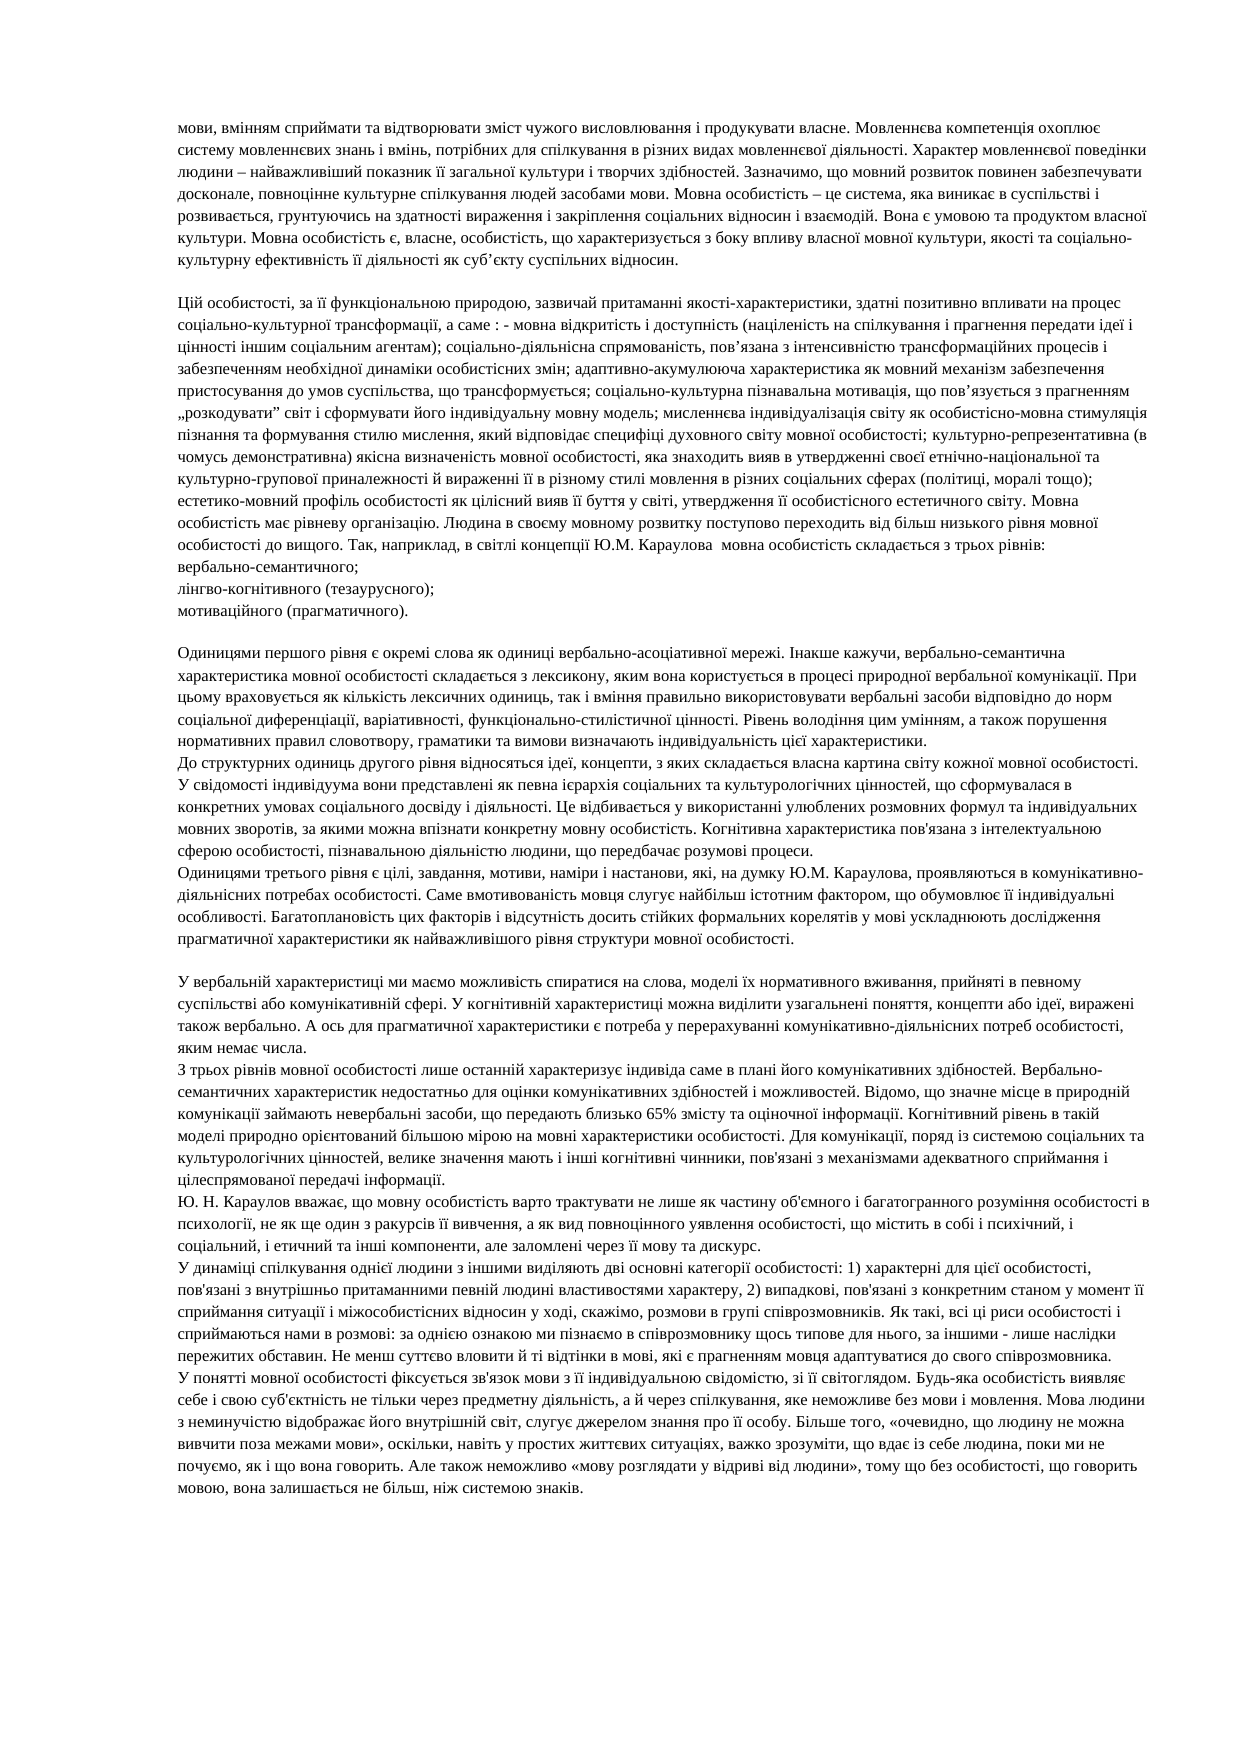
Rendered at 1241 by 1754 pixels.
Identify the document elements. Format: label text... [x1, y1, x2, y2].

text У вербальній характеристиці ми маємо можливість спиратися на слова, моделі їх нормативного вживання, прийняті в певному суспільстві або комунікативній сфері. У когнітивній характеристиці можна виділити узагальнені поняття, концепти або ідеї, виражені також вербально. А ось для прагматичної характеристики є потреба у перерахуванні комунікативно-діяльнісних потреб особистості, яким немає числа. З трьох рівнів мовної особистості лише останній характеризує індивіда саме в плані його комунікативних здібностей. Вербально-семантичних характеристик недостатньо для оцінки комунікативних здібностей і можливостей. Відомо, що значне місце в природній комунікації займають невербальні засоби, що передають близько 65% змісту та оціночної інформації. Когнітивний рівень в такій моделі природно орієнтований більшою мірою на мовні характеристики особистості. Для комунікації, поряд із системою соціальних та культурологічних цінностей, велике значення мають і інші когнітивні чинники, пов'язані з механізмами адекватного сприймання і цілеспрямованої передачі інформації. Ю. Н. Караулов вважає, що мовну особистість варто трактувати не лише як частину об'ємного і багатогранного розуміння особистості в психології, не як ще один з ракурсів її вивчення, а як вид повноцінного уявлення особистості, що містить в собі і психічний, і соціальний, і етичний та інші компоненти, але заломлені через її мову та дискурс. У динаміці спілкування однієї людини з іншими виділяють дві основні категорії особистості: 1) характерні для цієї особистості, пов'язані з внутрішньо притаманними певній людині властивостями характеру, 2) випадкові, пов'язані з конкретним станом у момент її сприймання ситуації і міжособистісних відносин у ході, скажімо, розмови в групі співрозмовників. Як такі, всі ці риси особистості і сприймаються нами в розмові: за однією ознакою ми пізнаємо в співрозмовнику щось типове для нього, за іншими - лише наслідки пережитих обставин. Не менш суттєво вловити й ті відтінки в мові, які є прагненням мовця адаптуватися до свого співрозмовника. У понятті мовної особистості фіксується зв'язок мови з її індивідуальною свідомістю, зі її світоглядом. Будь-яка особистість виявляє себе і свою суб'єктність не тільки через предметну діяльність, а й через спілкування, яке неможливе без мови і мовлення. Мова людини з неминучістю відображає його внутрішній світ, слугує джерелом знання про її особу. Більше того, «очевидно, що людину не можна вивчити поза межами мови», оскільки, навіть у простих життєвих ситуаціях, важко зрозуміти, що вдає із себе людина, поки ми не почуємо, як і що вона говорить. Але також неможливо «мову розглядати у відриві від людини», тому що без особистості, що говорить мовою, вона залишається не більш, ніж системою знаків. [177, 972, 1152, 1497]
text Одиницями першого рівня є окремі слова як одиниці вербально-асоціативної мережі. Інакше кажучи, вербально-семантична характеристика мовної особистості складається з лексикону, яким вона користується в процесі природної вербальної комунікації. При цьому враховується як кількість лексичних одиниць, так і вміння правильно використовувати вербальні засоби відповідно до норм соціальної диференціації, варіативності, функціонально-стилістичної цінності. Рівень володіння цим умінням, а також порушення нормативних правил словотвору, граматики та вимови визначають індивідуальність цієї характеристики. До структурних одиниць другого рівня відносяться ідеї, концепти, з яких складається власна картина світу кожної мовної особистості. У свідомості індивідуума вони представлені як певна ієрархія соціальних та культурологічних цінностей, що сформувалася в конкретних умовах соціального досвіду і діяльності. Це відбивається у використанні улюблених розмовних формул та індивідуальних мовних зворотів, за якими можна впізнати конкретну мовну особистість. Когнітивна характеристика пов'язана з інтелектуальною сферою особистості, пізнавальною діяльністю людини, що передбачає розумові процеси. Одиницями третього рівня є цілі, завдання, мотиви, наміри і настанови, які, на думку Ю.М. Караулова, проявляються в комунікативно-діяльнісних потребах особистості. Саме вмотивованість мовця слугує найбільш істотним фактором, що обумовлює її індивідуальні особливості. Багатоплановість цих факторів і відсутність досить стійких формальних корелятів у мові ускладнюють дослідження прагматичної характеристики як найважливішого рівня структури мовної особистості. [177, 643, 1152, 948]
text Цій особистості, за її функціональною природою, зазвичай притаманні якості-характеристики, здатні позитивно впливати на процес соціально-культурної трансформації, а саме : - мовна відкритість і доступність (націленість на спілкування і прагнення передати ідеї і цінності іншим соціальним агентам); соціально-діяльнісна спрямованість, пов’язана з інтенсивністю трансформаційних процесів і забезпеченням необхідної динаміки особистісних змін; адаптивно-акумулююча характеристика як мовний механізм забезпечення пристосування до умов суспільства, що трансформується; соціально-культурна пізнавальна мотивація, що пов’язується з прагненням „розкодувати” світ і сформувати його індивідуальну мовну модель; мисленнєва індивідуалізація світу як особистісно-мовна стимуляція пізнання та формування стилю мислення, який відповідає специфіці духовного світу мовної особистості; культурно-репрезентативна (в чомусь демонстративна) якісна визначеність мовної особистості, яка знаходить вияв в утвердженні своєї етнічно-національної та культурно-групової приналежності й вираженні її в різному стилі мовлення в різних соціальних сферах (політиці, моралі тощо); естетико-мовний профіль особистості як цілісний вияв її буття у світі, утвердження її особистісного естетичного світу. Мовна особистість має рівневу організацію. Людина в своєму мовному розвитку поступово переходить від більш низького рівня мовної особистості до вищого. Так, наприклад, в світлі концепції Ю.М. Караулова мовна особистість складається з трьох рівнів: вербально-семантичного; лінгво-когнітивного (тезаурусного); мотиваційного (прагматичного). [177, 293, 1152, 620]
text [177, 118, 1152, 269]
